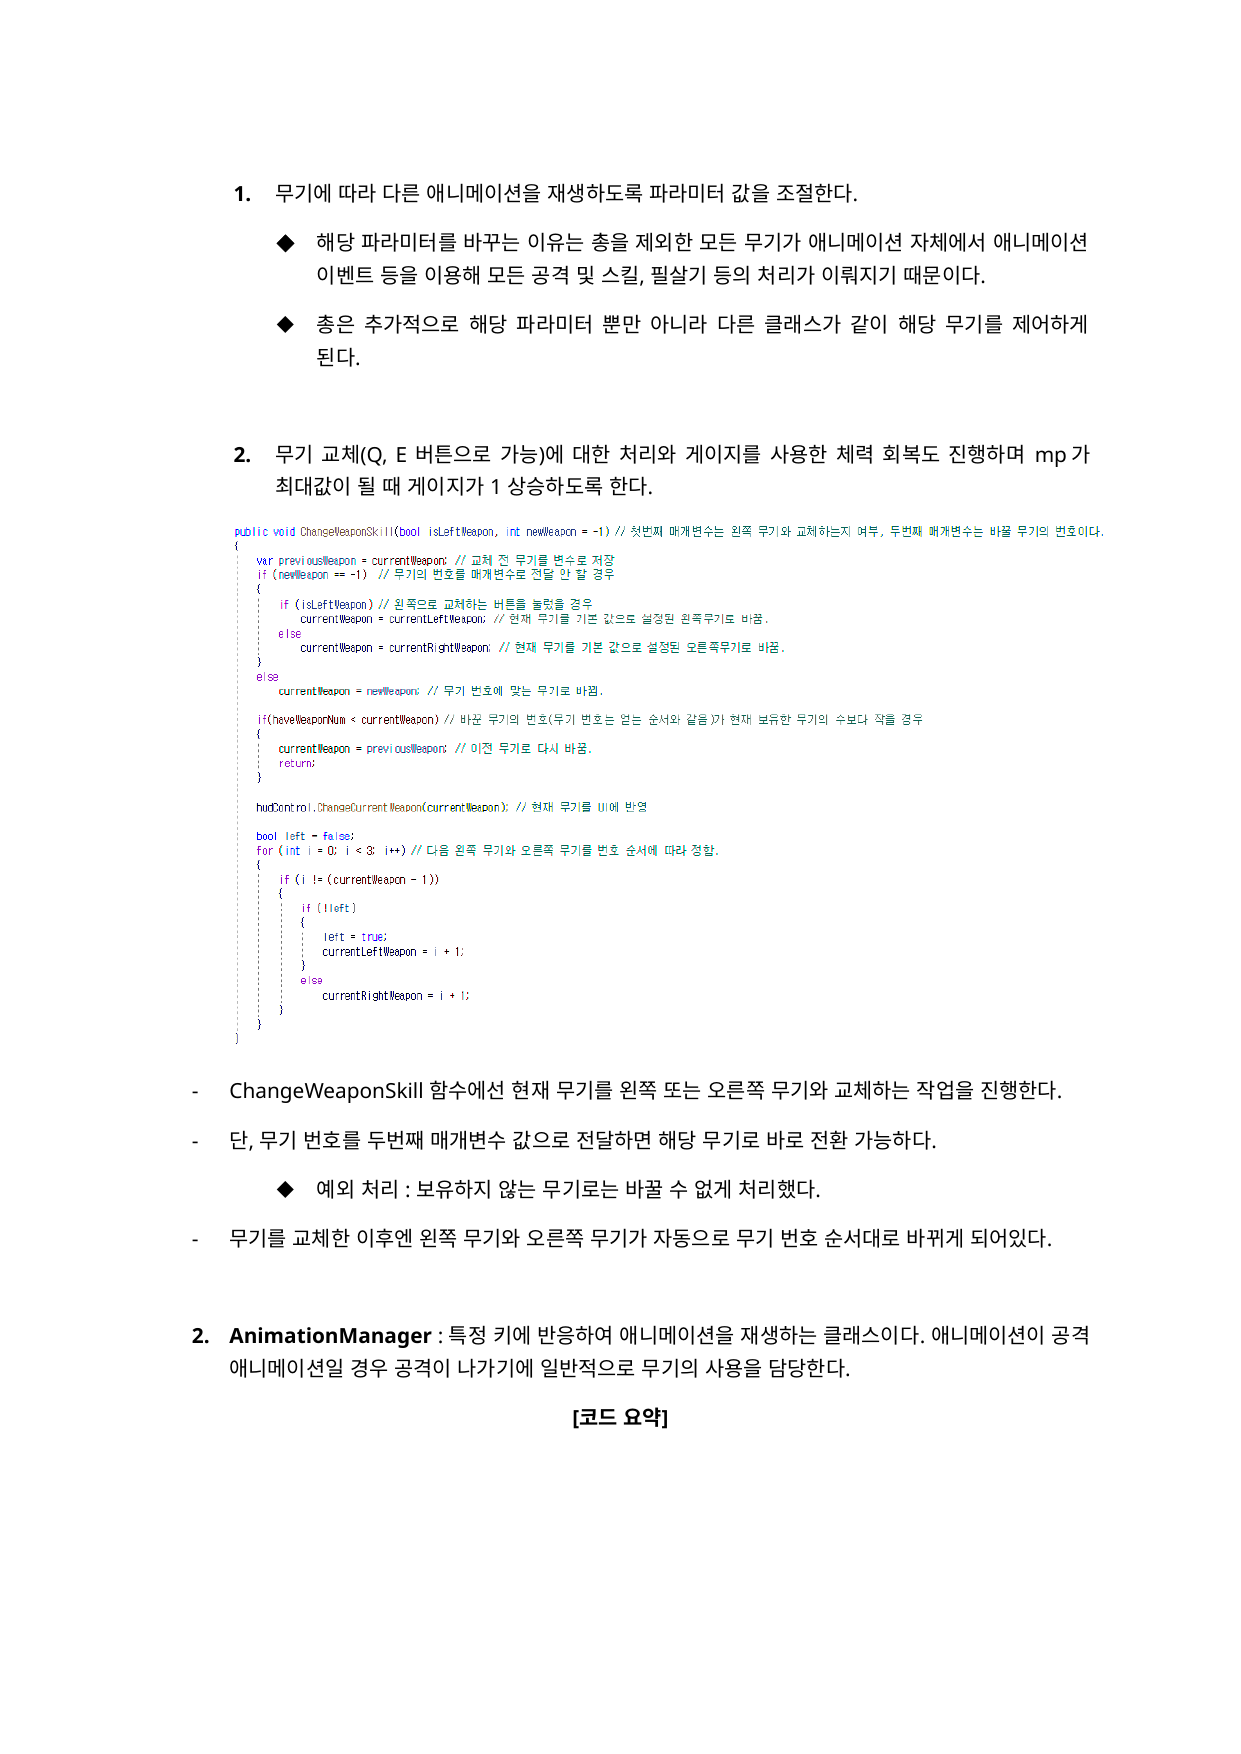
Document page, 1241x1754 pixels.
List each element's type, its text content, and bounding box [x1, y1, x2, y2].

picture [229, 520, 1110, 1056]
list 해당 파라미터를 바꾸는 이유는 총을 제외한 모든 무기가 애니메이션 자체에서 애니메이션 이벤트 등을 이용해 모든 공격 및 스킬, 필살기 등의 처리가 이뤄지기 때문이다. [275, 227, 1090, 289]
list 무기를 교체한 이후엔 왼쪽 무기와 오른쪽 무기가 자동으로 무기 번호 순서대로 바뀌게 되어있다. [192, 1223, 1090, 1253]
list 예외 처리 : 보유하지 않는 무기로는 바꿀 수 없게 처리했다. [275, 1173, 1090, 1203]
text [코드 요약] [150, 1401, 1090, 1432]
list ChangeWeaponSkill 함수에선 현재 무기를 왼쪽 또는 오른쪽 무기와 교체하는 작업을 진행한다. [192, 1074, 1090, 1105]
list 단, 무기 번호를 두번째 매개변수 값으로 전달하면 해당 무기로 바로 전환 가능하다. [192, 1124, 1090, 1154]
list AnimationManager : 특정 키에 반응하여 애니메이션을 재생하는 클래스이다. 애니메이션이 공격 애니메이션일 경우 공격이 나가기에 일반적으로 무기의 사용을 담당한다. [192, 1319, 1090, 1382]
list 무기 교체(Q, E 버튼으로 가능)에 대한 처리와 게이지를 사용한 체력 회복도 진행하며 mp가 최대값이 될 때 게이지가 1 상승하도록 한다. [233, 438, 1090, 501]
list 총은 추가적으로 해당 파라미터 뿐만 아니라 다른 클래스가 같이 해당 무기를 제어하게 된다. [275, 308, 1090, 371]
list 무기에 따라 다른 애니메이션을 재생하도록 파라미터 값을 조절한다. [233, 177, 1090, 207]
